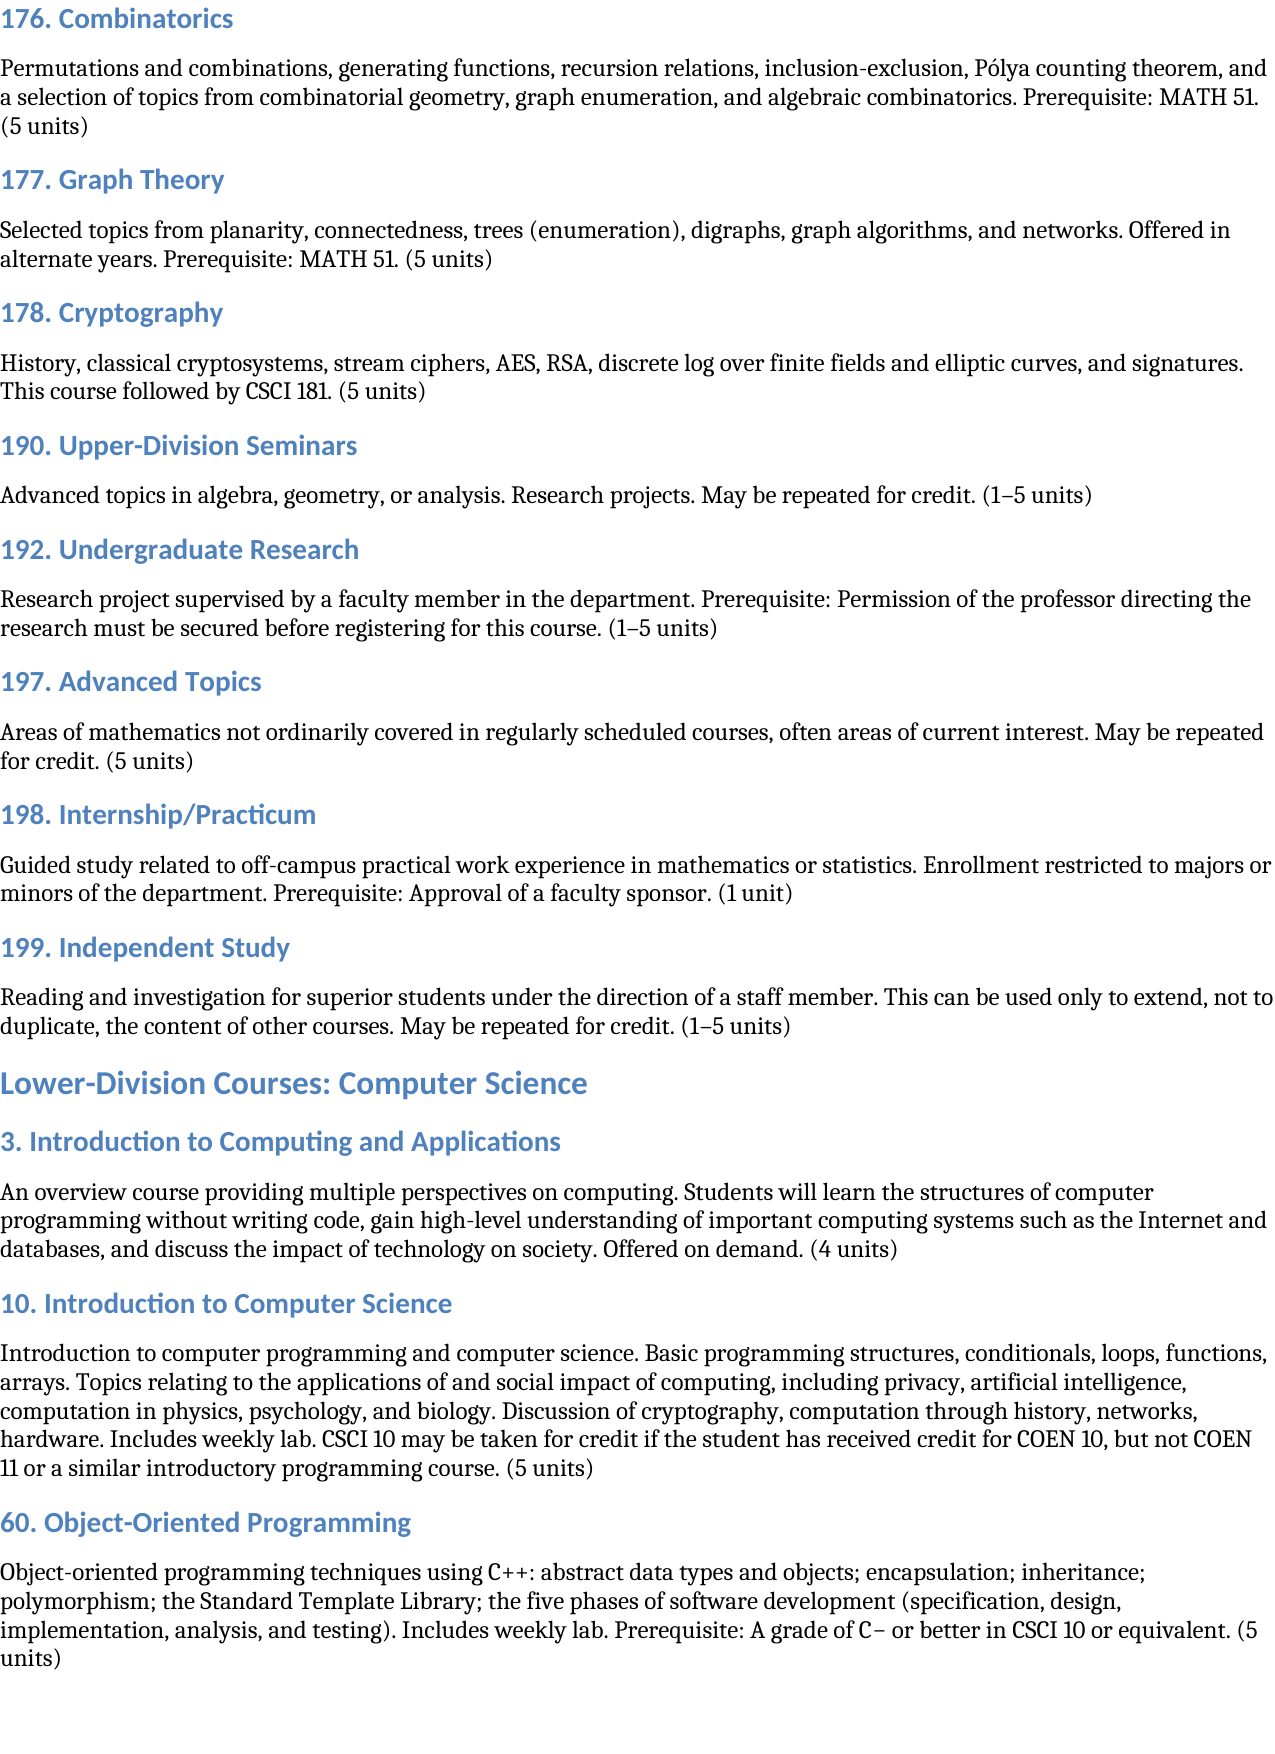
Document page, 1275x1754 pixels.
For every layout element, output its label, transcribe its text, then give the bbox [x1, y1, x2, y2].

subtitle 176. Combinatorics [0, 0, 1275, 36]
text Permutations and combinations, generating functions, recursion relations, inclusion-exclusion, Pólya counting theorem, and a selection of topics from combinatorial geometry, graph enumeration, and algebraic combinatorics. Prerequisite: MATH 51. (5 units) [0, 54, 1275, 141]
text Reading and investigation for superior students under the direction of a staff member. This can be used only to extend, not to duplicate, the content of other courses. May be repeated for credit. (1–5 units) [0, 983, 1275, 1041]
text Research project supervised by a faculty member in the department. Prerequisite: Permission of the professor directing the research must be secured before registering for this course. (1–5 units) [0, 585, 1275, 643]
text Selected topics from planarity, connectedness, trees (enumeration), digraphs, graph algorithms, and networks. Offered in alternate years. Prerequisite: MATH 51. (5 units) [0, 216, 1275, 273]
text An overview course providing multiple perspectives on computing. Students will learn the structures of computer programming without writing code, gain high-level understanding of important computing systems such as the Internet and databases, and discuss the impact of technology on society. Offered on demand. (4 units) [0, 1178, 1275, 1264]
subtitle 178. Cryptography [0, 294, 1275, 330]
subtitle 199. Independent Study [0, 929, 1275, 964]
text Object-oriented programming techniques using C++: abstract data types and objects; encapsulation; inheritance; polymorphism; the Standard Template Library; the five phases of software development (specification, design, implementation, analysis, and testing). Includes weekly lab. Prerequisite: A grade of C− or better in CSCI 10 or equivalent. (5 units) [0, 1558, 1275, 1673]
subtitle 198. Internship/Practicum [0, 796, 1275, 832]
text Guided study related to off-campus practical work experience in mathematics or statistics. Enrollment restricted to majors or minors of the department. Prerequisite: Approval of a faculty sponsor. (1 unit) [0, 851, 1275, 908]
subtitle Lower-Division Courses: Computer Science [0, 1062, 1275, 1102]
subtitle 197. Advanced Topics [0, 663, 1275, 699]
subtitle 10. Introduction to Computer Science [0, 1285, 1275, 1320]
text History, classical cryptosystems, stream ciphers, AES, RSA, discrete log over finite fields and elliptic curves, and signatures. This course followed by CSCI 181. (5 units) [0, 348, 1275, 406]
subtitle 60. Object-Oriented Programming [0, 1504, 1275, 1539]
subtitle 190. Upper-Division Seminars [0, 427, 1275, 462]
text Introduction to computer programming and computer science. Basic programming structures, conditionals, loops, functions, arrays. Topics relating to the applications of and social impact of computing, including privacy, artificial intelligence, computation in physics, psychology, and biology. Discussion of cryptography, computation through history, networks, hardware. Includes weekly lab. CSCI 10 may be taken for credit if the student has received credit for COEN 10, but not COEN 11 or a similar introductory programming course. (5 units) [0, 1339, 1275, 1483]
subtitle 177. Graph Theory [0, 161, 1275, 197]
subtitle 3. Introduction to Computing and Applications [0, 1123, 1275, 1159]
text Areas of mathematics not ordinarily covered in regularly scheduled courses, often areas of current interest. May be repeated for credit. (5 units) [0, 718, 1275, 775]
text Advanced topics in algebra, geometry, or analysis. Research projects. May be repeated for credit. (1–5 units) [0, 481, 1275, 510]
subtitle 192. Undergraduate Research [0, 531, 1275, 566]
